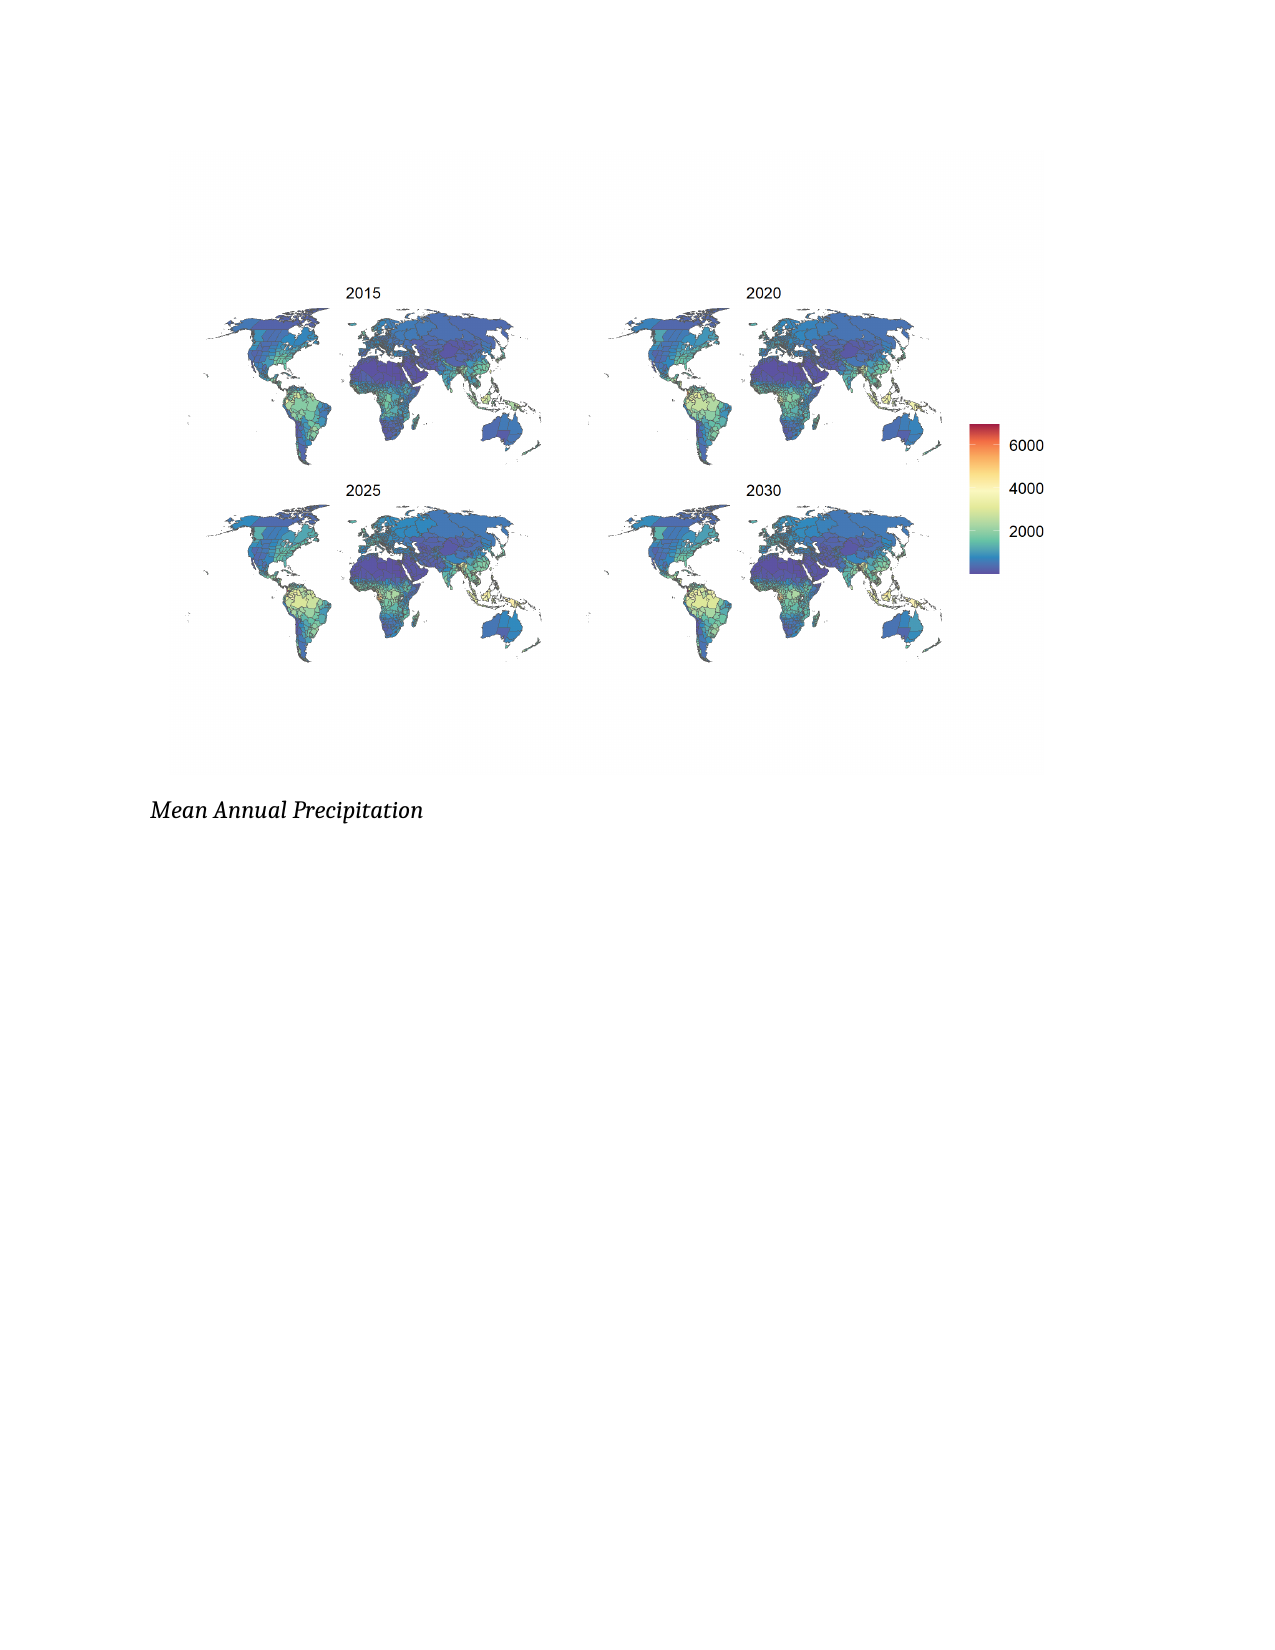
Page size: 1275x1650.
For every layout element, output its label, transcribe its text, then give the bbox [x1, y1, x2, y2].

text Mean Annual Precipitation [150, 796, 1125, 824]
picture [168, 150, 1044, 775]
